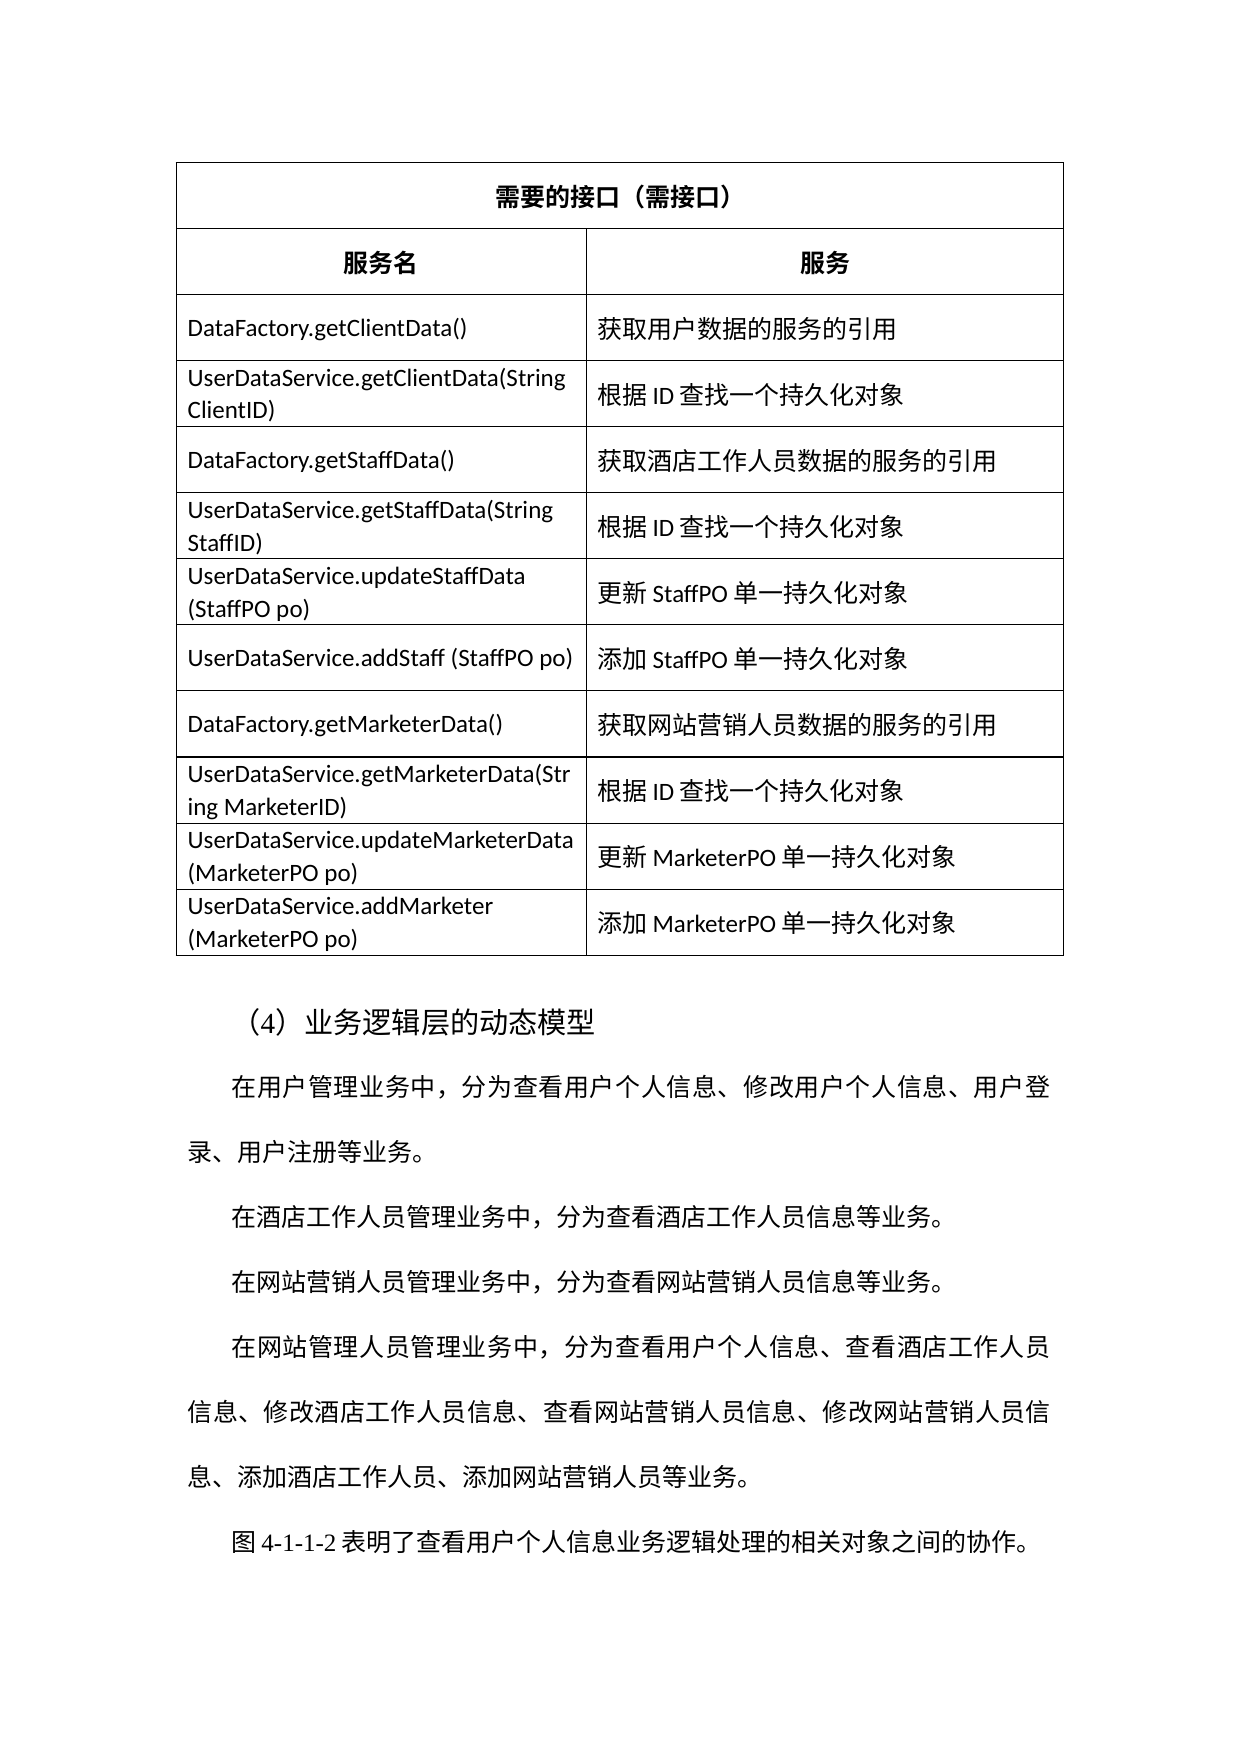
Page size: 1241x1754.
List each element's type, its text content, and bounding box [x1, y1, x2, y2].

table_cell 获取网站营销人员数据的服务的引用 [587, 691, 1063, 756]
text 在酒店工作人员管理业务中，分为查看酒店工作人员信息等业务。 [187, 1183, 1053, 1248]
text 在网站营销人员管理业务中，分为查看网站营销人员信息等业务。 [187, 1248, 1053, 1313]
text 在网站管理人员管理业务中，分为查看用户个人信息、查看酒店工作人员信息、修改酒店工作人员信息、查看网站营销人员信息、修改网站营销人员信息、添加酒店工作人员、添加网站营销人员等业务。 [187, 1313, 1053, 1508]
table_cell 更新StaffPO单一持久化对象 [587, 559, 1063, 624]
text 在用户管理业务中，分为查看用户个人信息、修改用户个人信息、用户登录、用户注册等业务。 [187, 1053, 1053, 1183]
table_cell DataFactory.getMarketerData() [177, 691, 586, 756]
table_cell 添加StaffPO单一持久化对象 [587, 625, 1063, 690]
table_cell UserDataService.getStaffData(String StaffID) [177, 493, 586, 558]
table_cell UserDataService.updateMarketerData (MarketerPO po) [177, 824, 586, 888]
table_cell 根据ID查找一个持久化对象 [587, 361, 1063, 426]
table_cell 获取用户数据的服务的引用 [587, 295, 1063, 360]
table_cell 添加MarketerPO单一持久化对象 [587, 890, 1063, 954]
table_cell DataFactory.getStaffData() [177, 427, 586, 492]
text 图4-1-1-2表明了查看用户个人信息业务逻辑处理的相关对象之间的协作。 [187, 1508, 1053, 1573]
table_cell UserDataService.updateStaffData (StaffPO po) [177, 559, 586, 624]
text （4）业务逻辑层的动态模型 [187, 988, 1053, 1053]
table_cell UserDataService.getClientData(String ClientID) [177, 361, 586, 426]
table_cell UserDataService.addMarketer (MarketerPO po) [177, 890, 586, 954]
table_cell UserDataService.getMarketerData(String MarketerID) [177, 758, 586, 822]
table_cell 根据ID查找一个持久化对象 [587, 493, 1063, 558]
table_header 需要的接口（需接口） [177, 163, 1063, 228]
table_cell 根据ID查找一个持久化对象 [587, 758, 1063, 822]
table_cell UserDataService.addStaff (StaffPO po) [177, 625, 586, 690]
table_cell DataFactory.getClientData() [177, 295, 586, 360]
table_cell 服务名 [177, 229, 586, 294]
table_cell 更新MarketerPO单一持久化对象 [587, 824, 1063, 888]
table_cell 服务 [587, 229, 1063, 294]
table_cell 获取酒店工作人员数据的服务的引用 [587, 427, 1063, 492]
